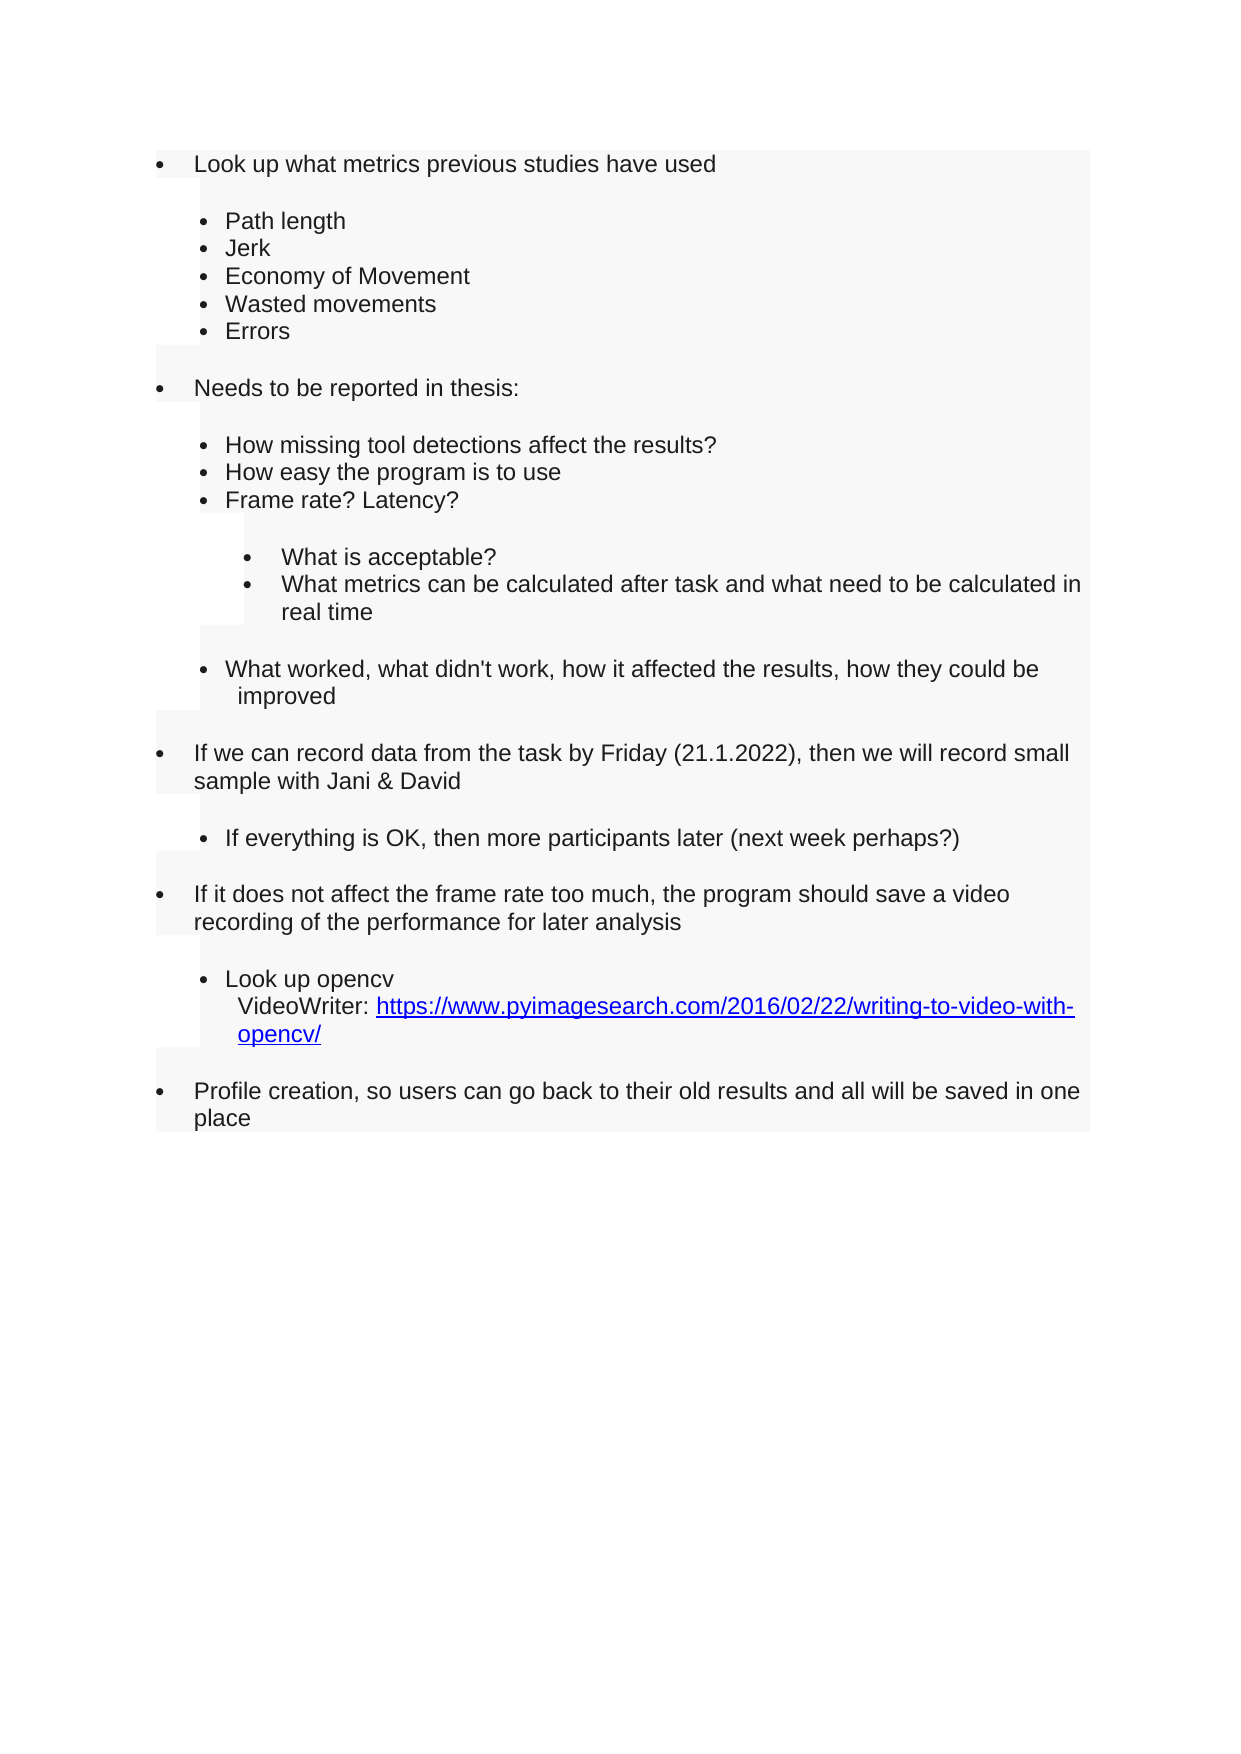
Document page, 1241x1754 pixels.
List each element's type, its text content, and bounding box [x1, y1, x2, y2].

list Errors [200, 317, 1090, 345]
list How easy the program is to use [200, 458, 1090, 486]
list Frame rate? Latency? [200, 486, 1090, 513]
list Look up what metrics previous studies have used [156, 150, 1090, 178]
list Economy of Movement [200, 262, 1090, 289]
list If we can record data from the task by Friday (21.1.2022), then we will record small sample with Jani & David [156, 739, 1090, 794]
list Needs to be reported in thesis: [156, 374, 1090, 402]
list What metrics can be calculated after task and what need to be calculated in real time [244, 570, 1090, 626]
list Look up opencv VideoWriter: https://www.pyimagesearch.com/2016/02/22/writing-to-video-with-opencv/ [200, 964, 1090, 1047]
list What is acceptable? [244, 543, 1090, 570]
list Jerk [200, 234, 1090, 262]
list If it does not affect the frame rate too much, the program should save a video recording of the performance for later analysis [156, 880, 1090, 935]
list Path length [200, 207, 1090, 234]
list What worked, what didn't work, how it affected the results, how they could be improved [200, 655, 1090, 710]
list If everything is OK, then more participants later (next week perhaps?) [200, 823, 1090, 851]
list How missing tool detections affect the results? [200, 431, 1090, 458]
list Wasted movements [200, 289, 1090, 317]
list Profile creation, so users can go back to their old results and all will be saved in one place [156, 1077, 1090, 1132]
